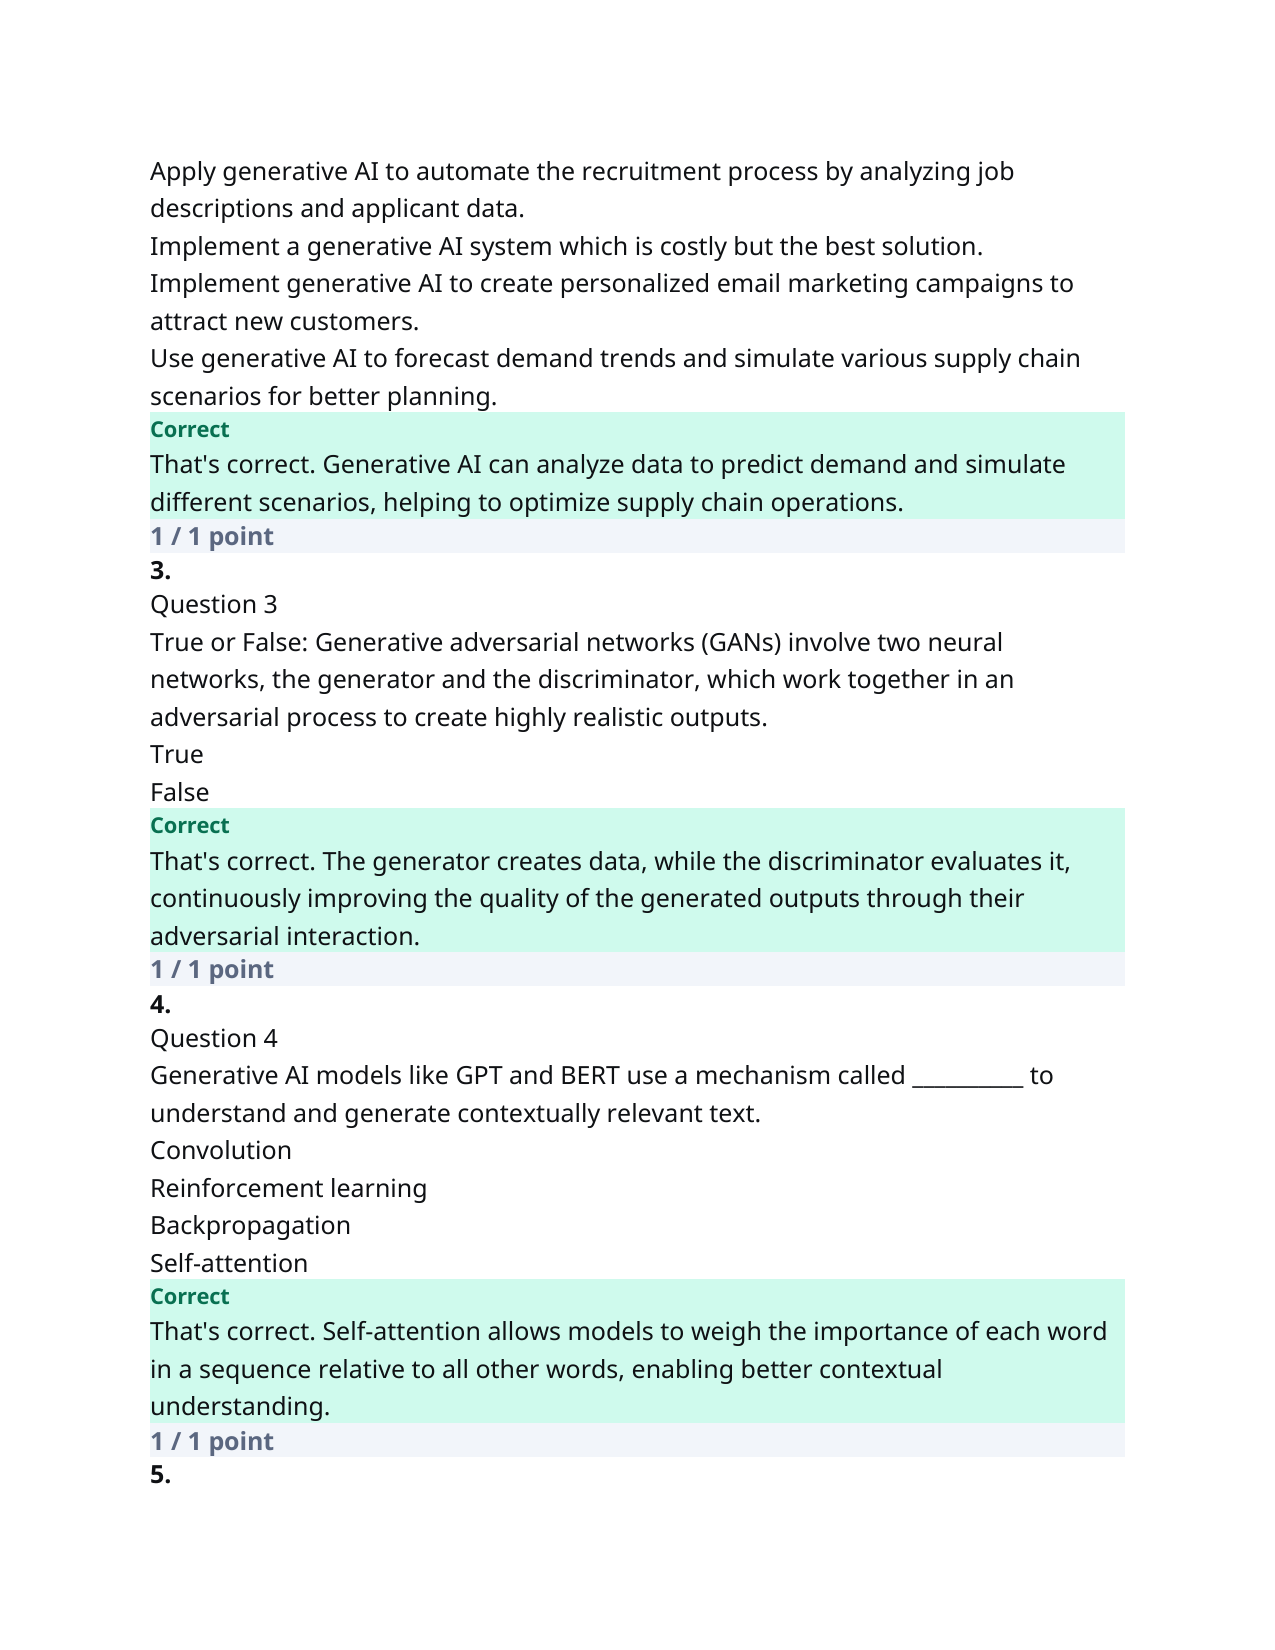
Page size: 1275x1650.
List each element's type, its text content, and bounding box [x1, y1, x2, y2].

text 5. [150, 1457, 1125, 1491]
text That's correct. Self-attention allows models to weigh the importance of each word in a sequence relative to all other words, enabling better contextual understanding. [150, 1311, 1125, 1423]
text Correct [150, 808, 1125, 840]
text Reinforcement learning [150, 1167, 1125, 1204]
text Apply generative AI to automate the recruitment process by analyzing job descriptions and applicant data. [150, 150, 1125, 225]
text False [150, 771, 1125, 808]
text Question 4 [150, 1020, 1125, 1054]
text Backpropagation [150, 1204, 1125, 1242]
text 3. [150, 553, 1125, 587]
text Question 3 [150, 587, 1125, 621]
text Implement a generative AI system which is costly but the best solution. [150, 225, 1125, 262]
text Convolution [150, 1129, 1125, 1167]
text Generative AI models like GPT and BERT use a mechanism called __________ to understand and generate contextually relevant text. [150, 1054, 1125, 1129]
text Correct [150, 1279, 1125, 1311]
text That's correct. Generative AI can analyze data to predict demand and simulate different scenarios, helping to optimize supply chain operations. [150, 444, 1125, 519]
text Implement generative AI to create personalized email marketing campaigns to attract new customers. [150, 262, 1125, 337]
text 1 / 1 point [150, 519, 1125, 553]
text True or False: Generative adversarial networks (GANs) involve two neural networks, the generator and the discriminator, which work together in an adversarial process to create highly realistic outputs. [150, 621, 1125, 733]
text That's correct. The generator creates data, while the discriminator evaluates it, continuously improving the quality of the generated outputs through their adversarial interaction. [150, 840, 1125, 952]
text Use generative AI to forecast demand trends and simulate various supply chain scenarios for better planning. [150, 337, 1125, 412]
text Self-attention [150, 1242, 1125, 1279]
text 1 / 1 point [150, 952, 1125, 986]
text 1 / 1 point [150, 1423, 1125, 1457]
text True [150, 733, 1125, 771]
text Correct [150, 412, 1125, 444]
text 4. [150, 986, 1125, 1020]
